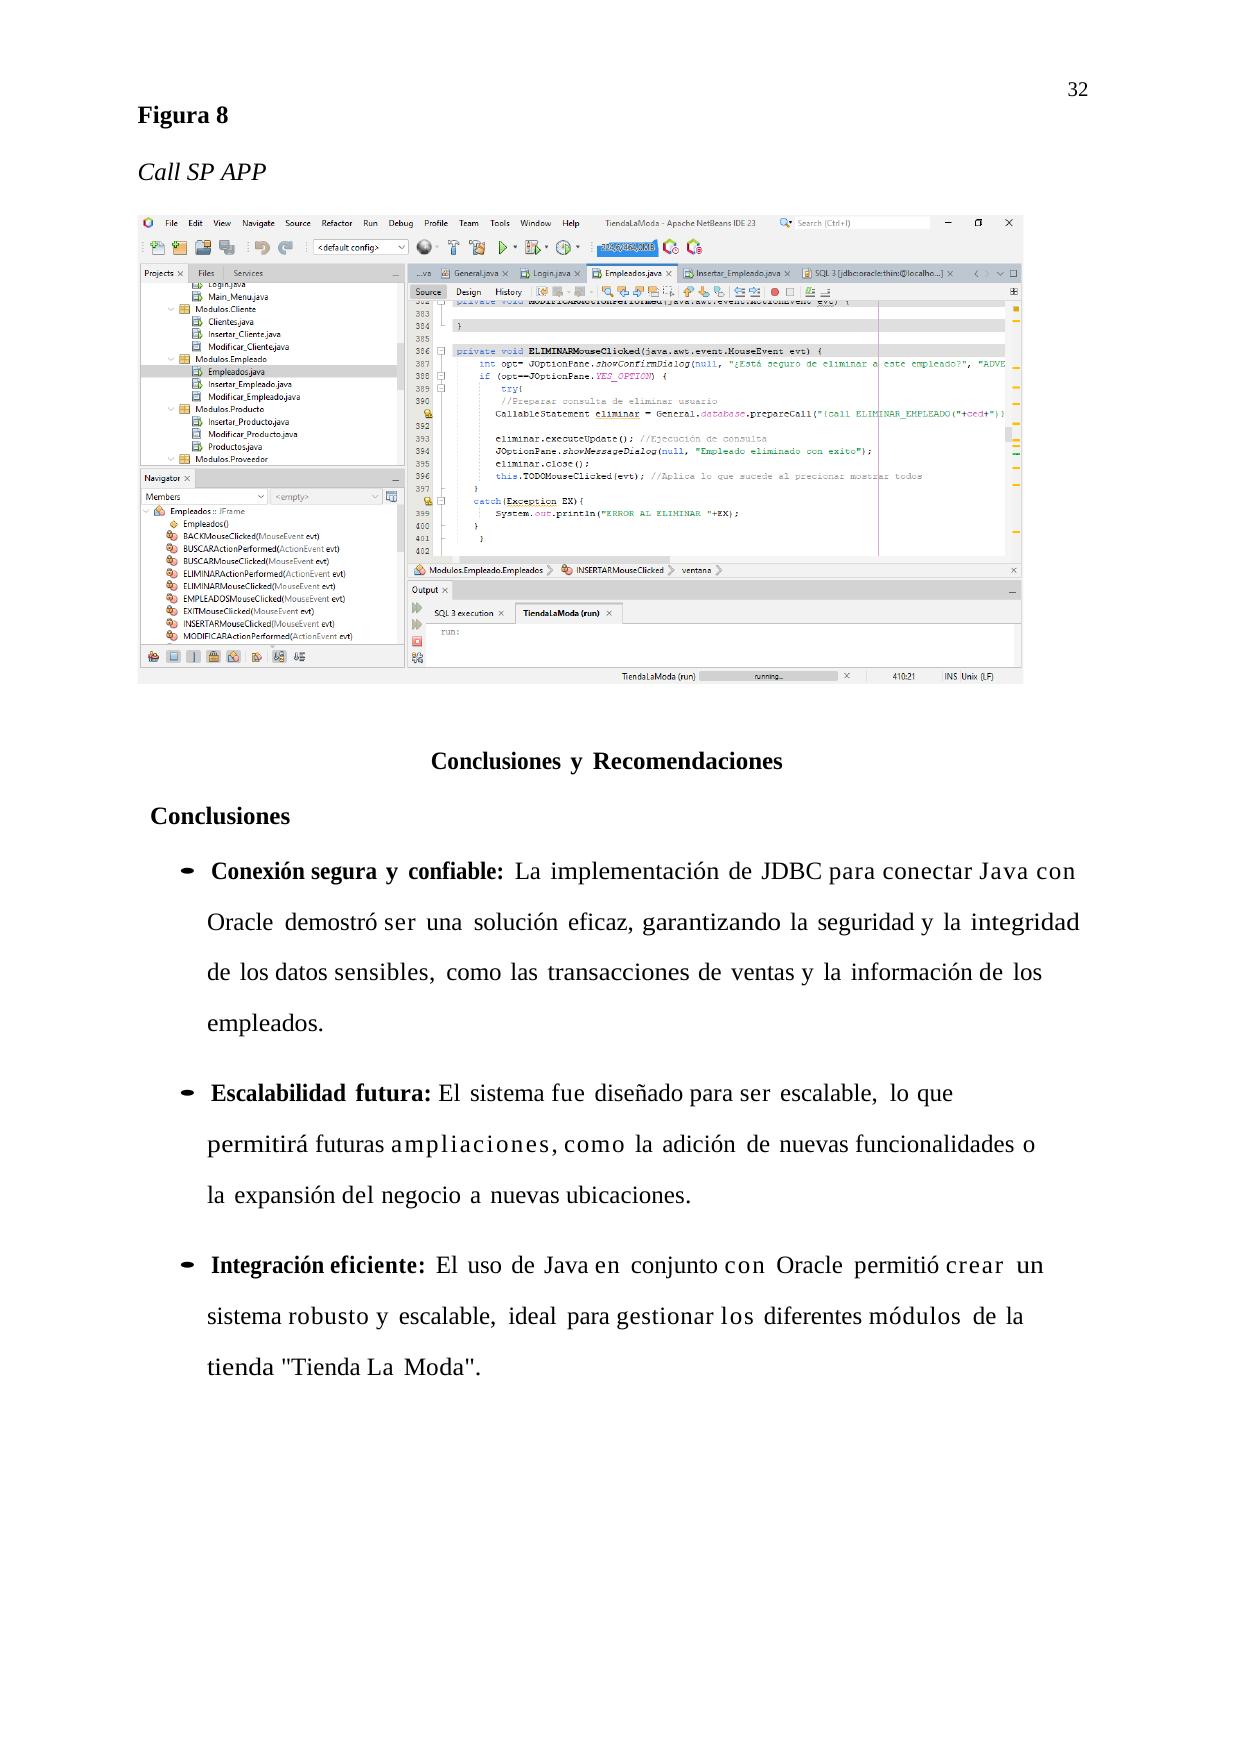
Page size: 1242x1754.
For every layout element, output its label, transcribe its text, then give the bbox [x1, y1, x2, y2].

text • Conexión segura y confiable: La implementación de JDBC para conectar Java con Oracle demostró ser una solución eficaz, garantizando la seguridad y la integridad de los datos sensibles, como las transacciones de ventas y la información de los empleados. [178, 856, 1091, 1037]
text Call SP APP [137, 157, 1104, 186]
text Conclusiones y Recomendaciones [431, 746, 1104, 775]
text Conclusiones [150, 801, 1104, 830]
text Figura 8 [137, 100, 1104, 129]
text • Escalabilidad futura: El sistema fue diseñado para ser escalable, lo que permitirá futuras ampliaciones, como la adición de nuevas funcionalidades o la expansión del negocio a nuevas ubicaciones. [178, 1078, 1049, 1209]
text • Integración eficiente: El uso de Java en conjunto con Oracle permitió crear un sistema robusto y escalable, ideal para gestionar los diferentes módulos de la tienda "Tienda La Moda". [178, 1251, 1044, 1381]
picture [137, 215, 1024, 684]
